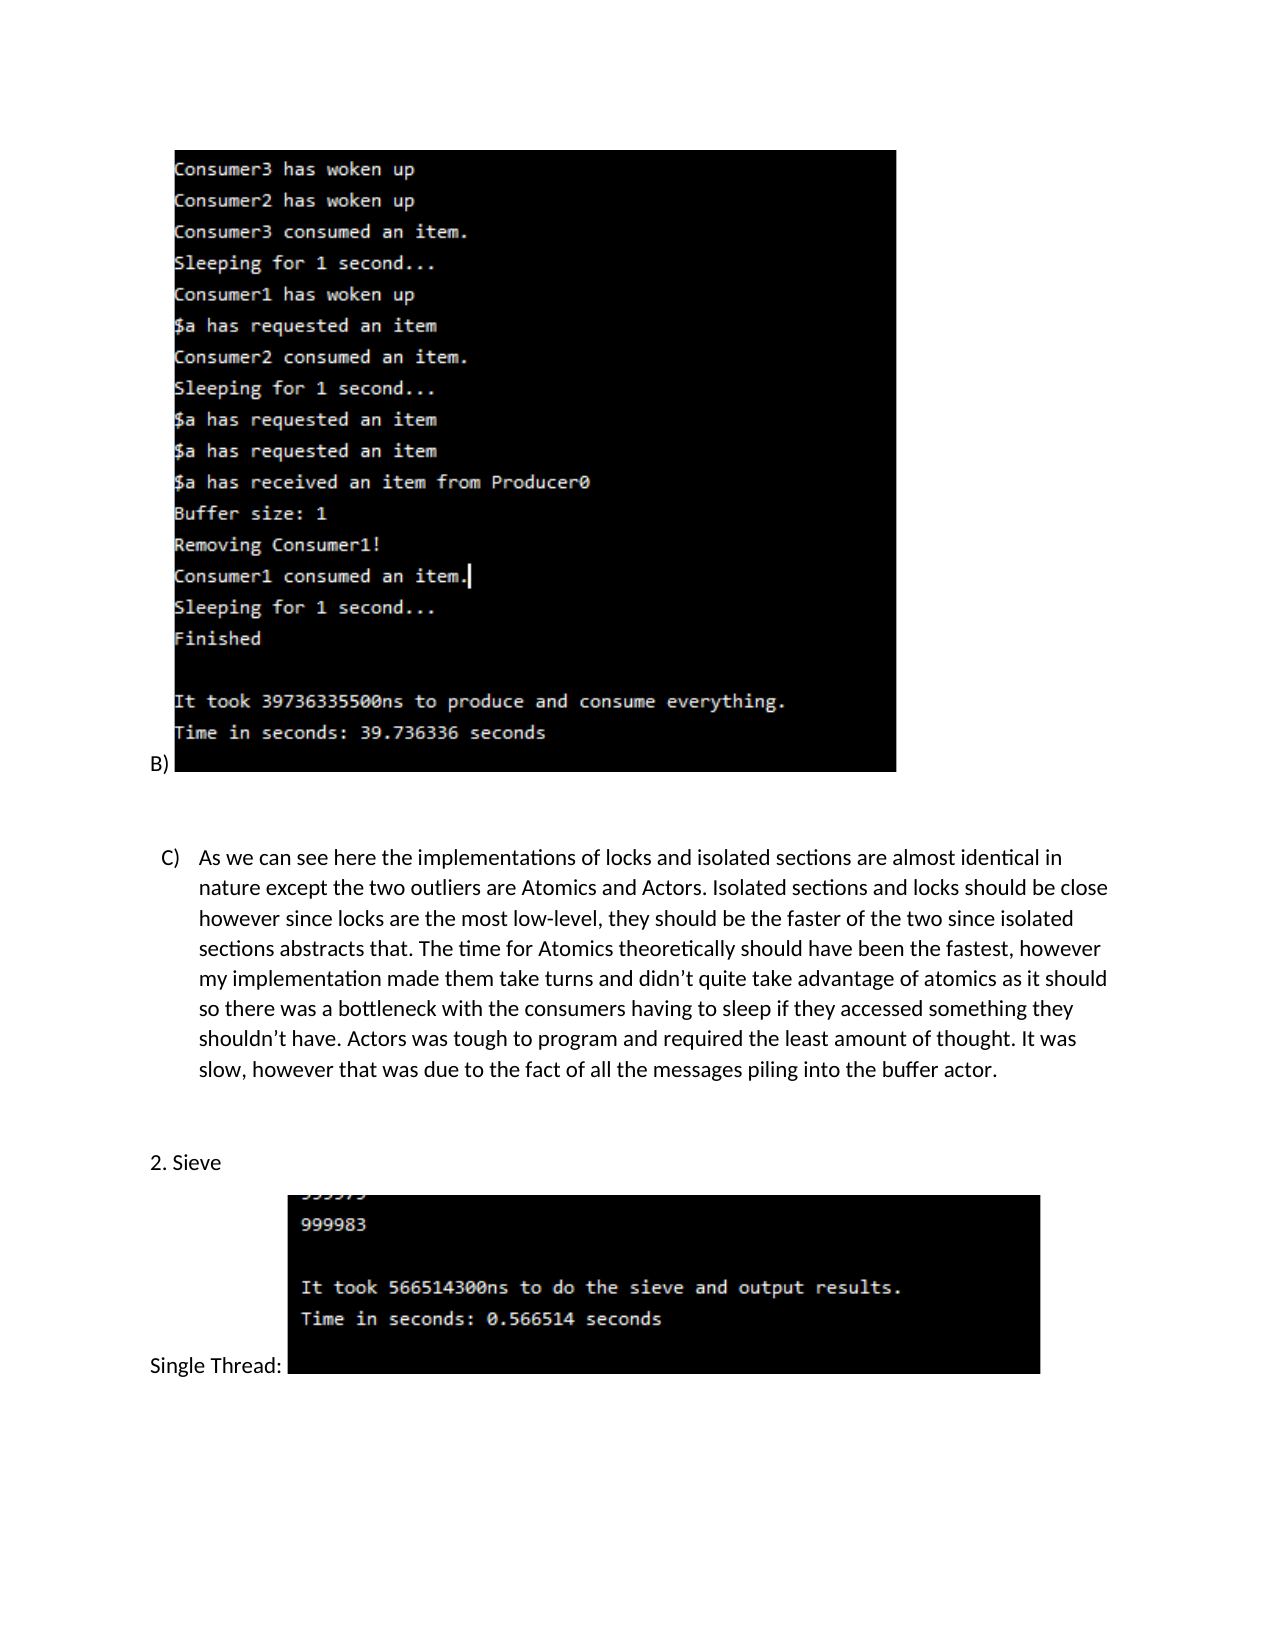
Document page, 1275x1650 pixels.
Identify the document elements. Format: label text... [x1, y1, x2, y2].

text 2. Sieve [150, 1148, 1125, 1177]
list As we can see here the implementations of locks and isolated sections are almost identical in nature except the two outliers are Atomics and Actors. Isolated sections and locks should be close however since locks are the most low-level, they should be the faster of the two since isolated sections abstracts that. The time for Atomics theoretically should have been the fastest, however my implementation made them take turns and didn’t quite take advantage of atomics as it should so there was a bottleneck with the consumers having to sleep if they accessed something they shouldn’t have. Actors was tough to program and required the least amount of thought. It was slow, however that was due to the fact of all the messages piling into the buffer actor. [161, 843, 1125, 1083]
picture [174, 150, 897, 772]
picture [287, 1195, 1041, 1374]
